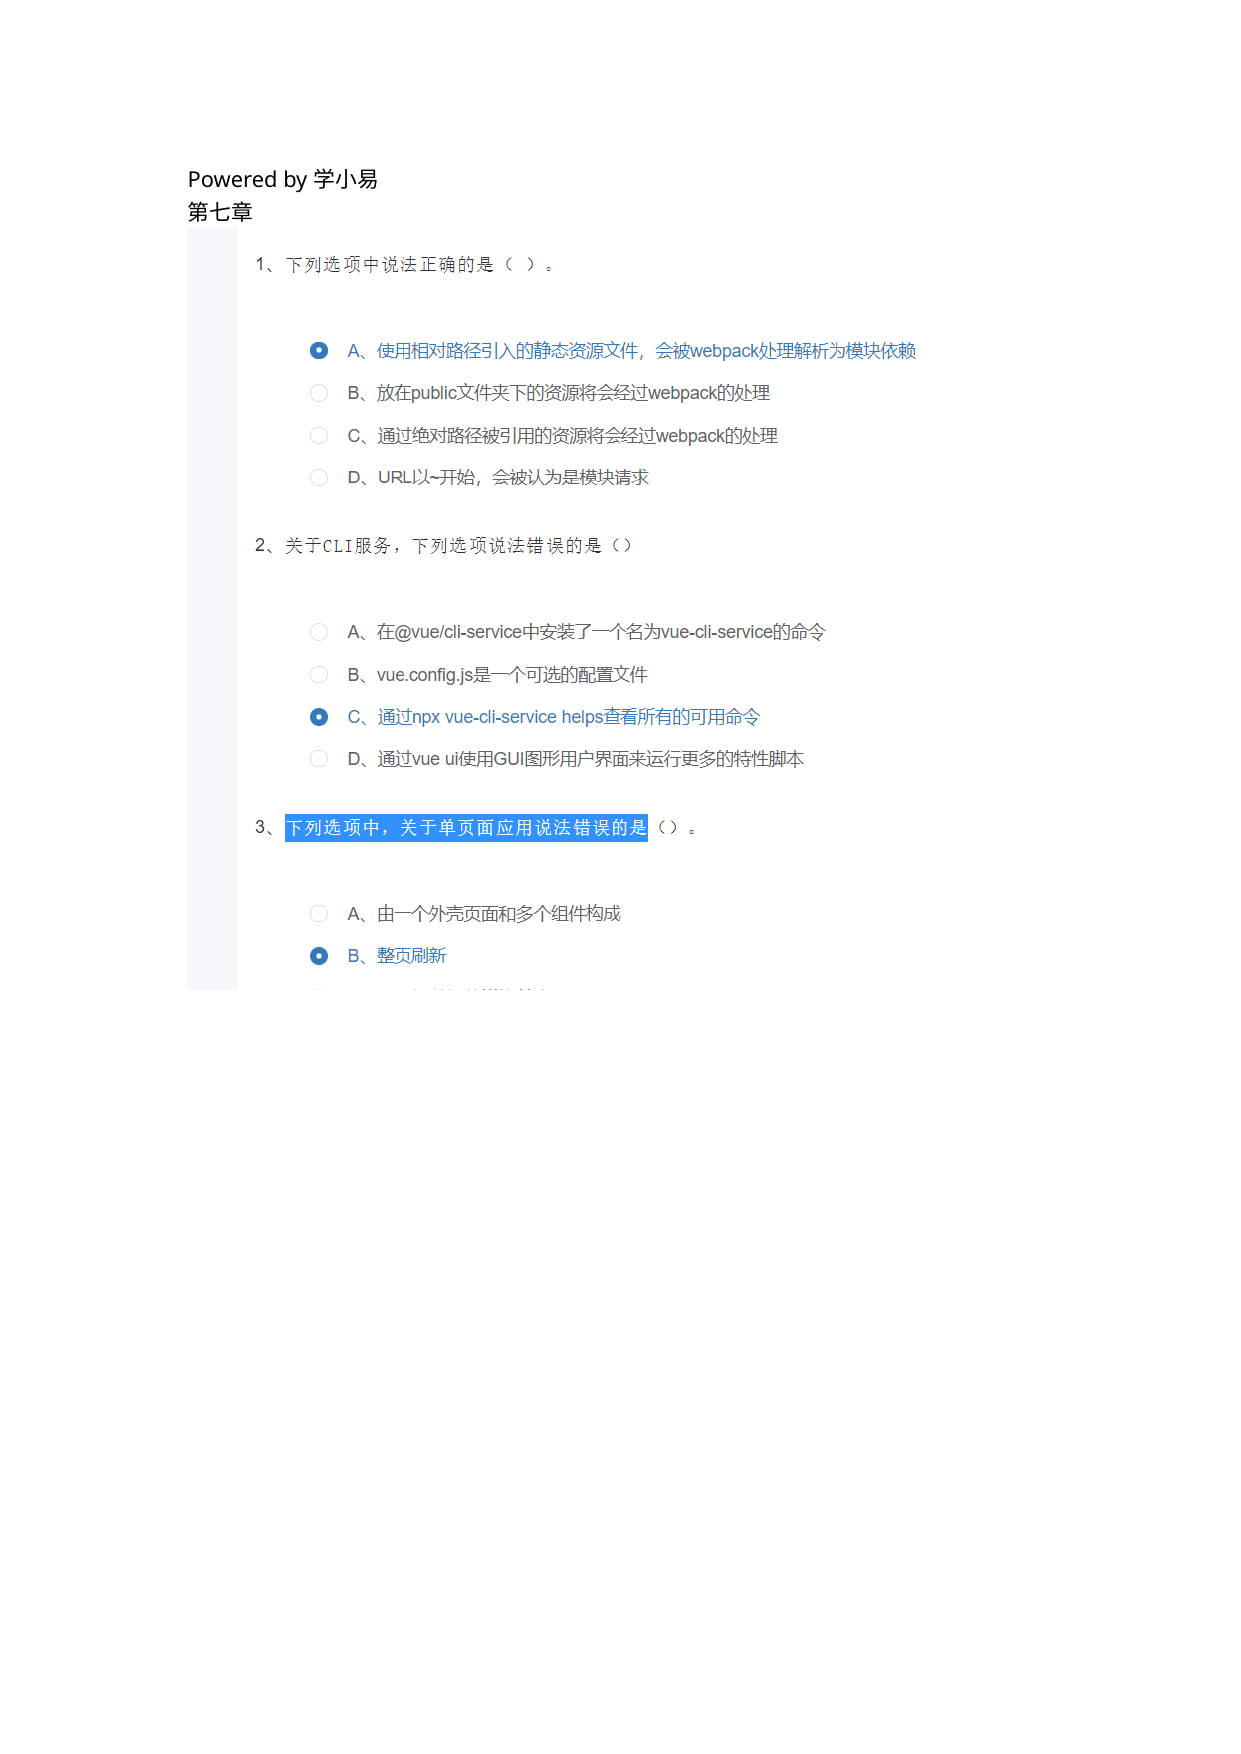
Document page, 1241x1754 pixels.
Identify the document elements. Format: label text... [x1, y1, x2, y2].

text 第七章 [187, 194, 1053, 227]
text Powered by 学小易 [187, 162, 1053, 194]
picture [187, 227, 1053, 990]
